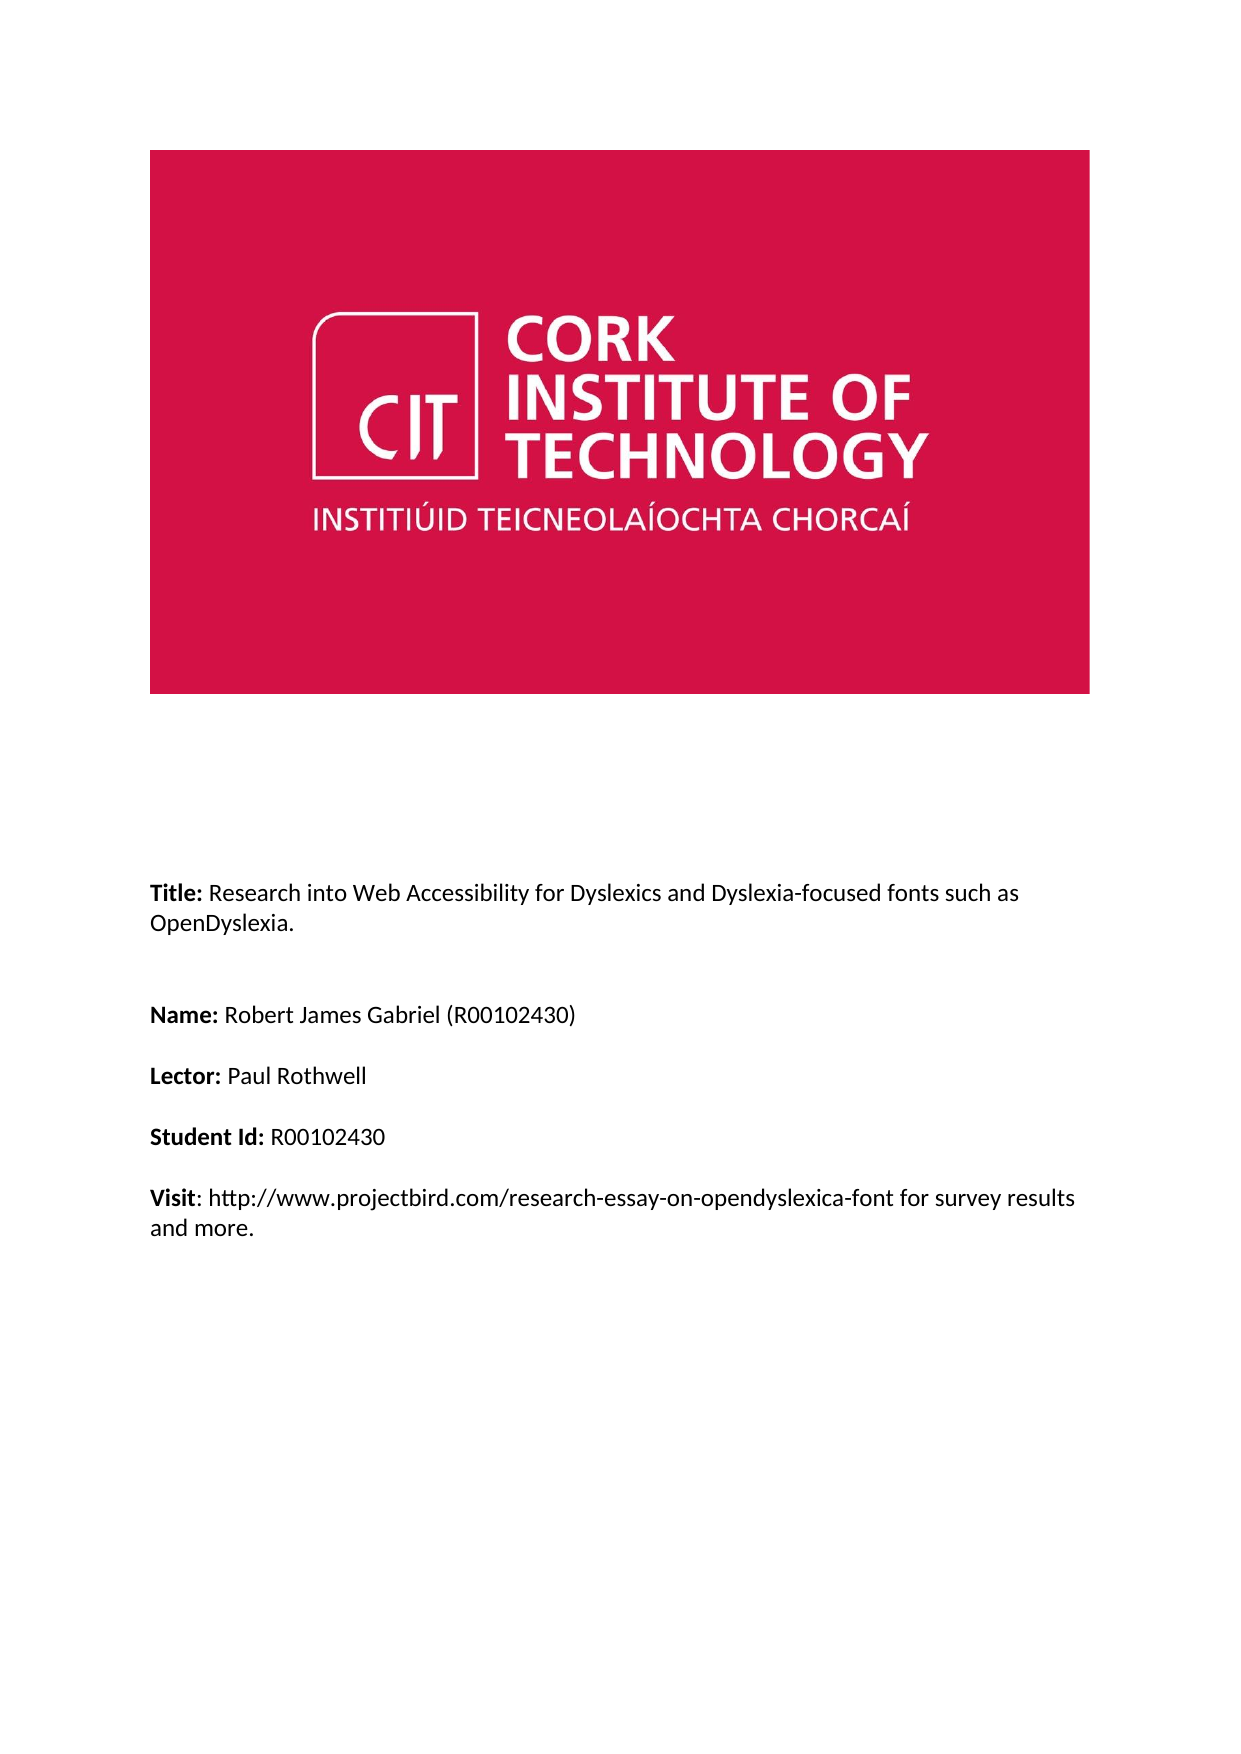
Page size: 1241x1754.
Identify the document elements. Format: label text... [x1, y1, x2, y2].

text Lector: Paul Rothwell [150, 1060, 1090, 1091]
text Visit: http://www.projectbird.com/research-essay-on-opendyslexica-font for survey results and more. [150, 1182, 1090, 1243]
picture [150, 150, 1090, 694]
text Title: Research into Web Accessibility for Dyslexics and Dyslexia-focused fonts such as OpenDyslexia. [150, 877, 1090, 938]
text Name: Robert James Gabriel (R00102430) [150, 999, 1090, 1029]
text Student Id: R00102430 [150, 1121, 1090, 1152]
